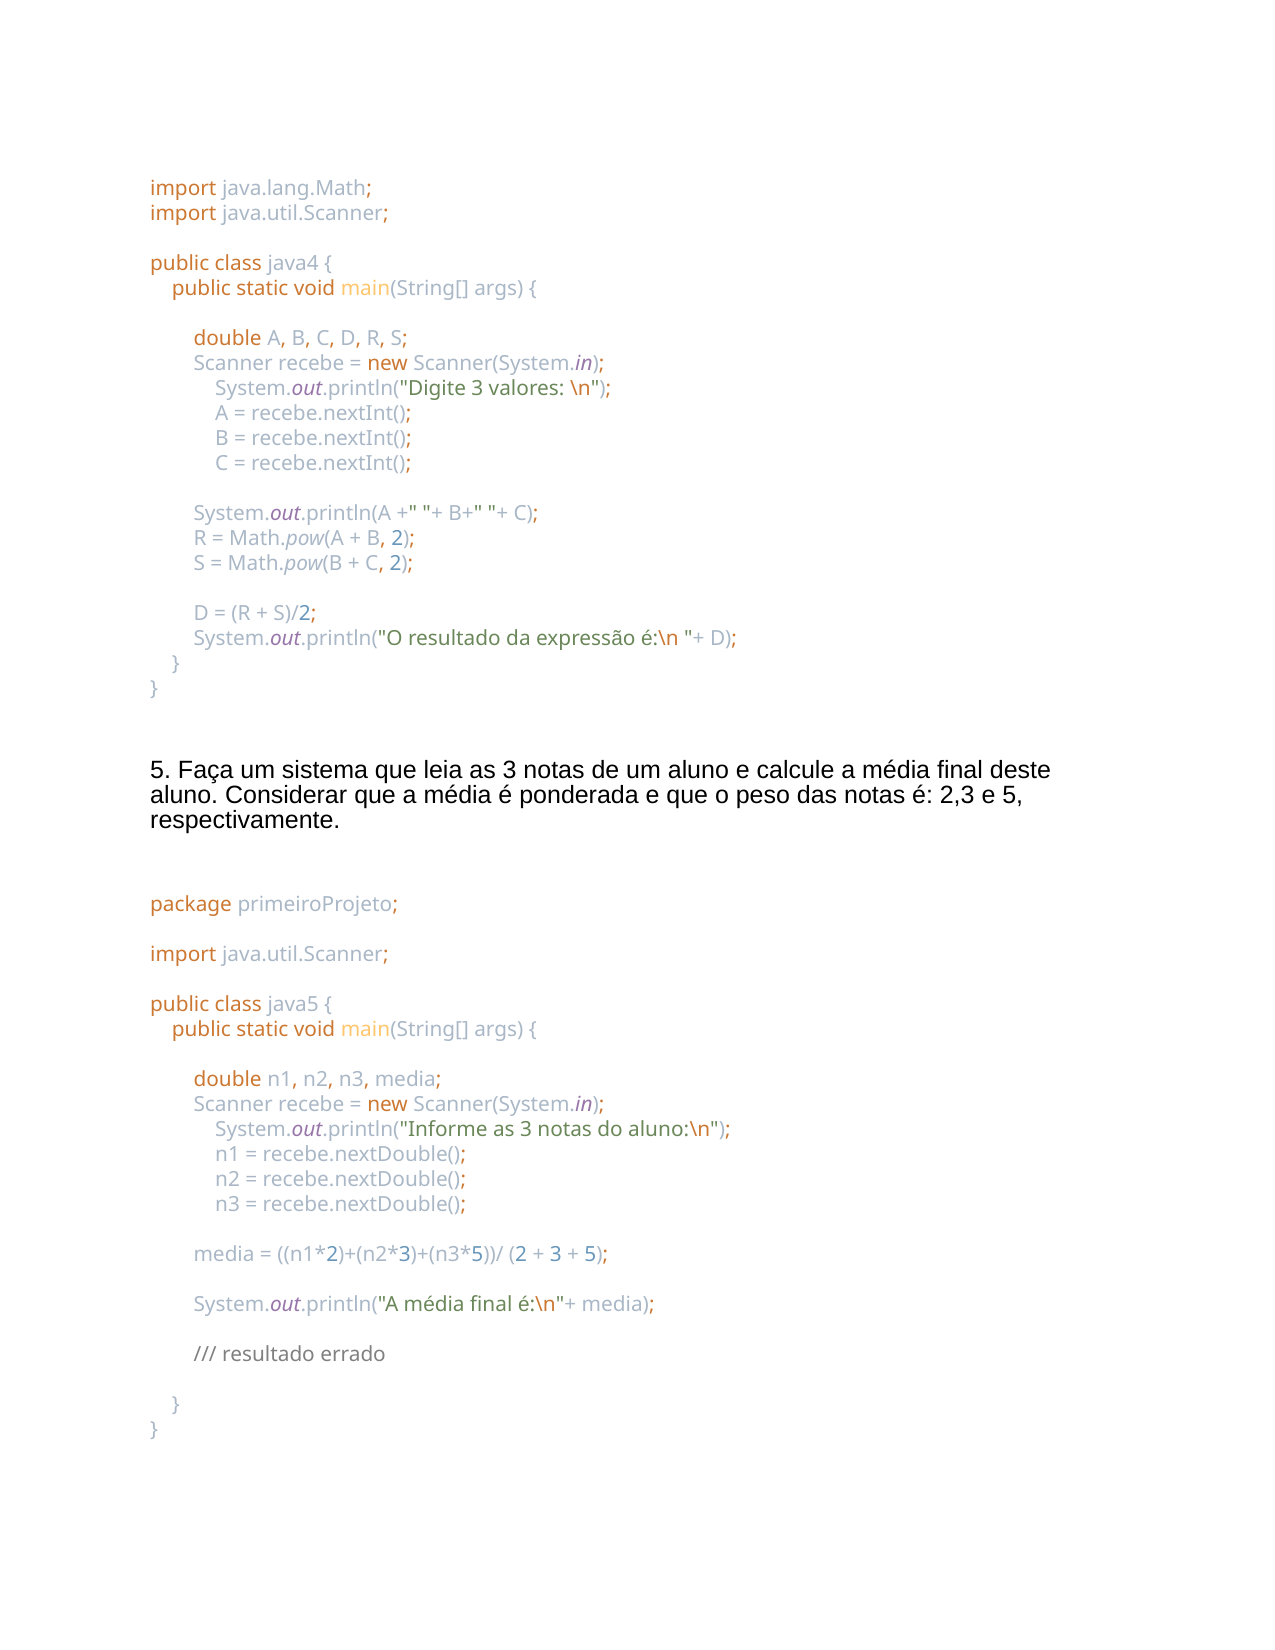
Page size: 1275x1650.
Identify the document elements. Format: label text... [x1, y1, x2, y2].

text 5. Faça um sistema que leia as 3 notas de um aluno e calcule a média final deste aluno. Considerar que a média é ponderada e que o peso das notas é: 2,3 e 5, respectivamente. [150, 758, 1125, 833]
text package primeiroProjeto; import java.util.Scanner; public class java5 { public static void main(String[] args) { double n1, n2, n3, media; Scanner recebe = new Scanner(System.in); System.out.println("Informe as 3 notas do aluno:\n"); n1 = recebe.nextDouble(); n2 = recebe.nextDouble(); n3 = recebe.nextDouble(); media = ((n1*2)+(n2*3)+(n3*5))/ (2 + 3 + 5); System.out.println("A média final é:\n"+ media); /// resultado errado } } [150, 892, 1125, 1442]
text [150, 150, 1125, 700]
